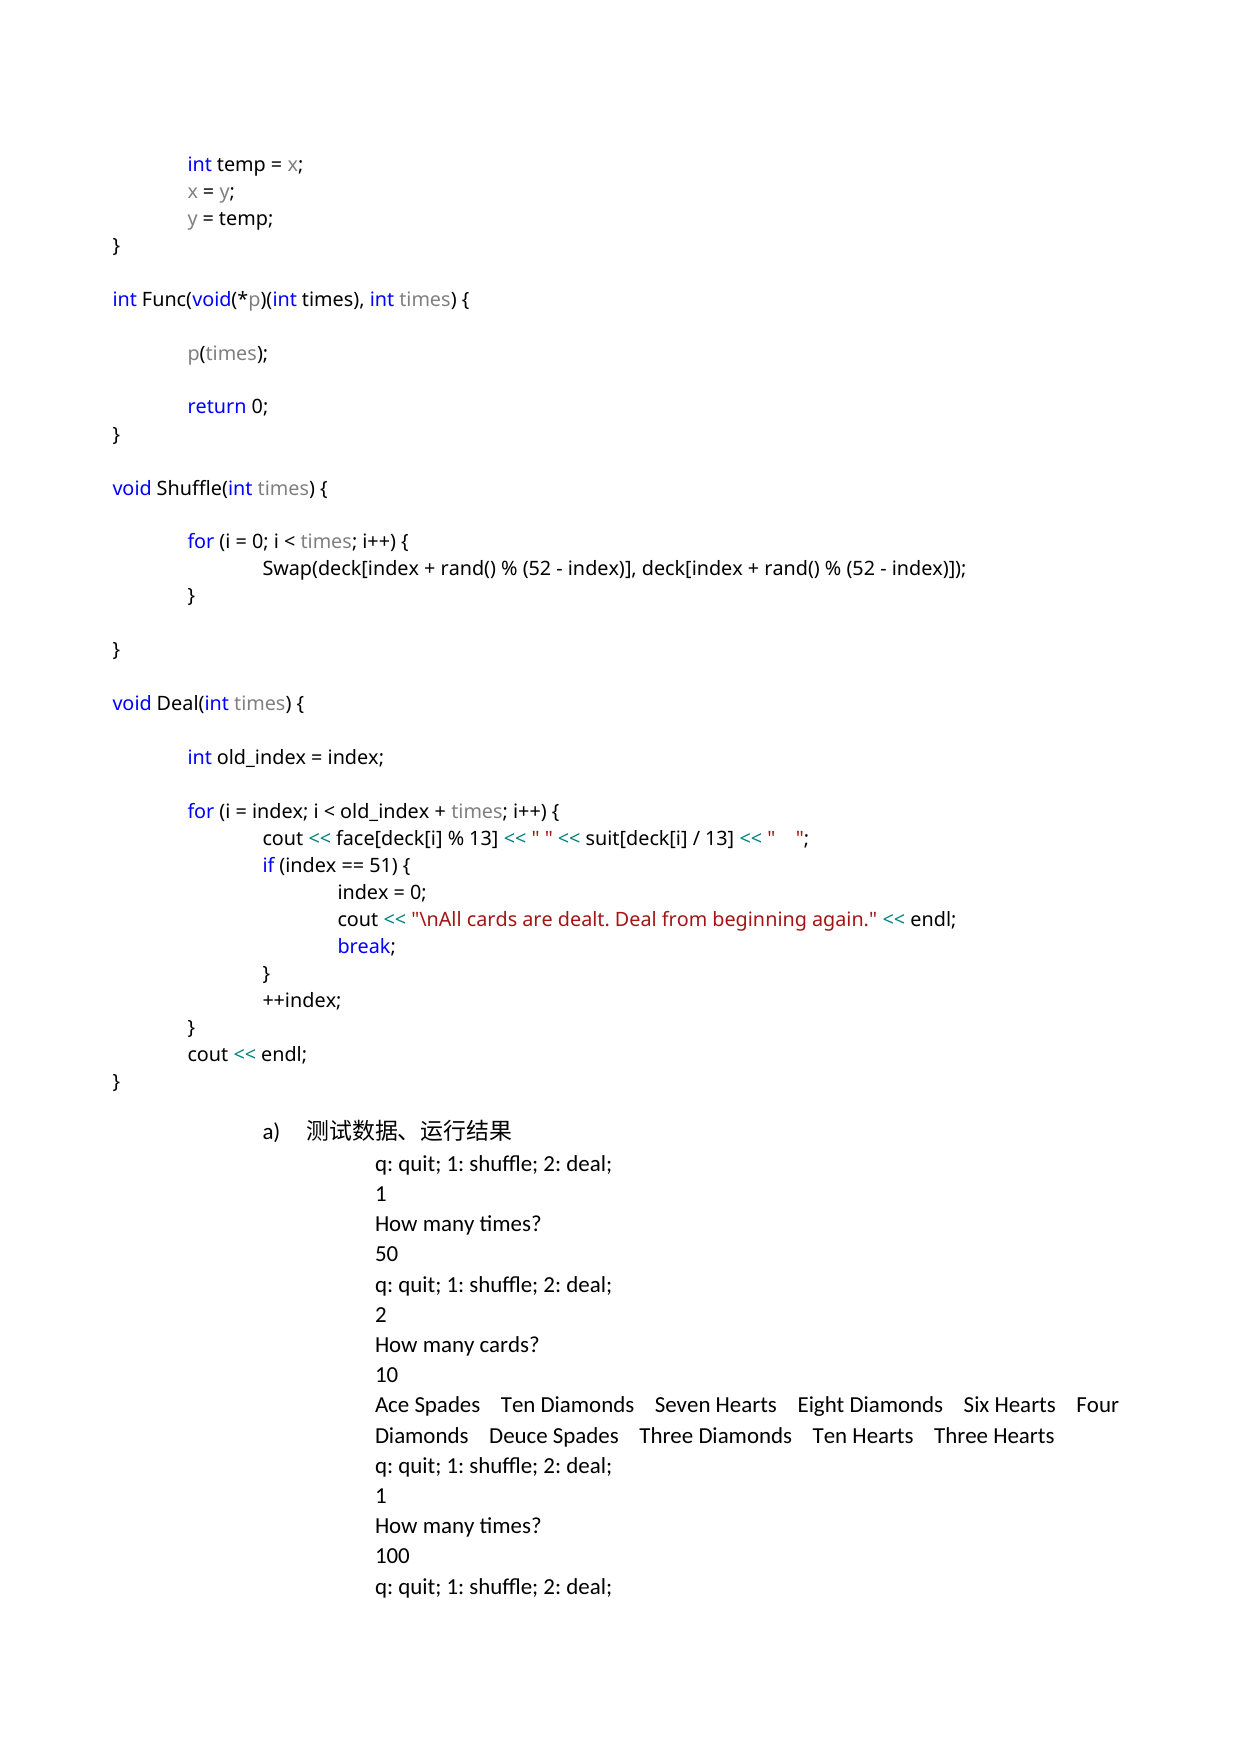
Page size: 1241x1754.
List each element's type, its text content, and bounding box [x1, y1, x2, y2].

list q: quit; 1: shuffle; 2: deal; [375, 1572, 1128, 1600]
text } [112, 636, 1128, 663]
list 2 [375, 1300, 1128, 1328]
list How many times? [375, 1511, 1128, 1539]
list q: quit; 1: shuffle; 2: deal; [375, 1149, 1128, 1177]
list 1 [375, 1481, 1128, 1509]
text x = y; [112, 177, 1128, 204]
text } [112, 582, 1128, 609]
text cout << face[deck[i] % 13] << " " << suit[deck[i] / 13] << " "; [112, 824, 1128, 851]
list 100 [375, 1542, 1128, 1569]
text void Shuffle(int times) { [112, 474, 1128, 501]
text } [112, 1013, 1128, 1040]
list q: quit; 1: shuffle; 2: deal; [375, 1270, 1128, 1298]
text int temp = x; [112, 150, 1128, 177]
text cout << "\nAll cards are dealt. Deal from beginning again." << endl; [112, 905, 1128, 932]
list 10 [375, 1360, 1128, 1388]
list 测试数据、运行结果 [262, 1113, 1128, 1146]
text break; [112, 932, 1128, 959]
text } [112, 959, 1128, 986]
text cout << endl; [112, 1040, 1128, 1067]
text y = temp; [112, 204, 1128, 231]
list Ace Spades Ten Diamonds Seven Hearts Eight Diamonds Six Hearts Four Diamonds Deuce Spades Three Diamonds Ten Hearts Three Hearts [375, 1391, 1128, 1449]
text int Func(void(*p)(int times), int times) { [112, 285, 1128, 312]
text } [112, 420, 1128, 447]
text for (i = 0; i < times; i++) { [112, 528, 1128, 555]
text } [112, 231, 1128, 258]
list 1 [375, 1179, 1128, 1207]
list How many times? [375, 1209, 1128, 1237]
text void Deal(int times) { [112, 689, 1128, 717]
text return 0; [112, 393, 1128, 420]
list 50 [375, 1239, 1128, 1267]
text ++index; [112, 986, 1128, 1013]
list How many cards? [375, 1330, 1128, 1358]
text int old_index = index; [112, 743, 1128, 771]
text p(times); [112, 339, 1128, 366]
text } [112, 1067, 1128, 1094]
text if (index == 51) { [112, 851, 1128, 878]
list q: quit; 1: shuffle; 2: deal; [375, 1451, 1128, 1479]
text Swap(deck[index + rand() % (52 - index)], deck[index + rand() % (52 - index)]); [112, 555, 1128, 582]
text for (i = index; i < old_index + times; i++) { [112, 797, 1128, 824]
text index = 0; [112, 878, 1128, 905]
